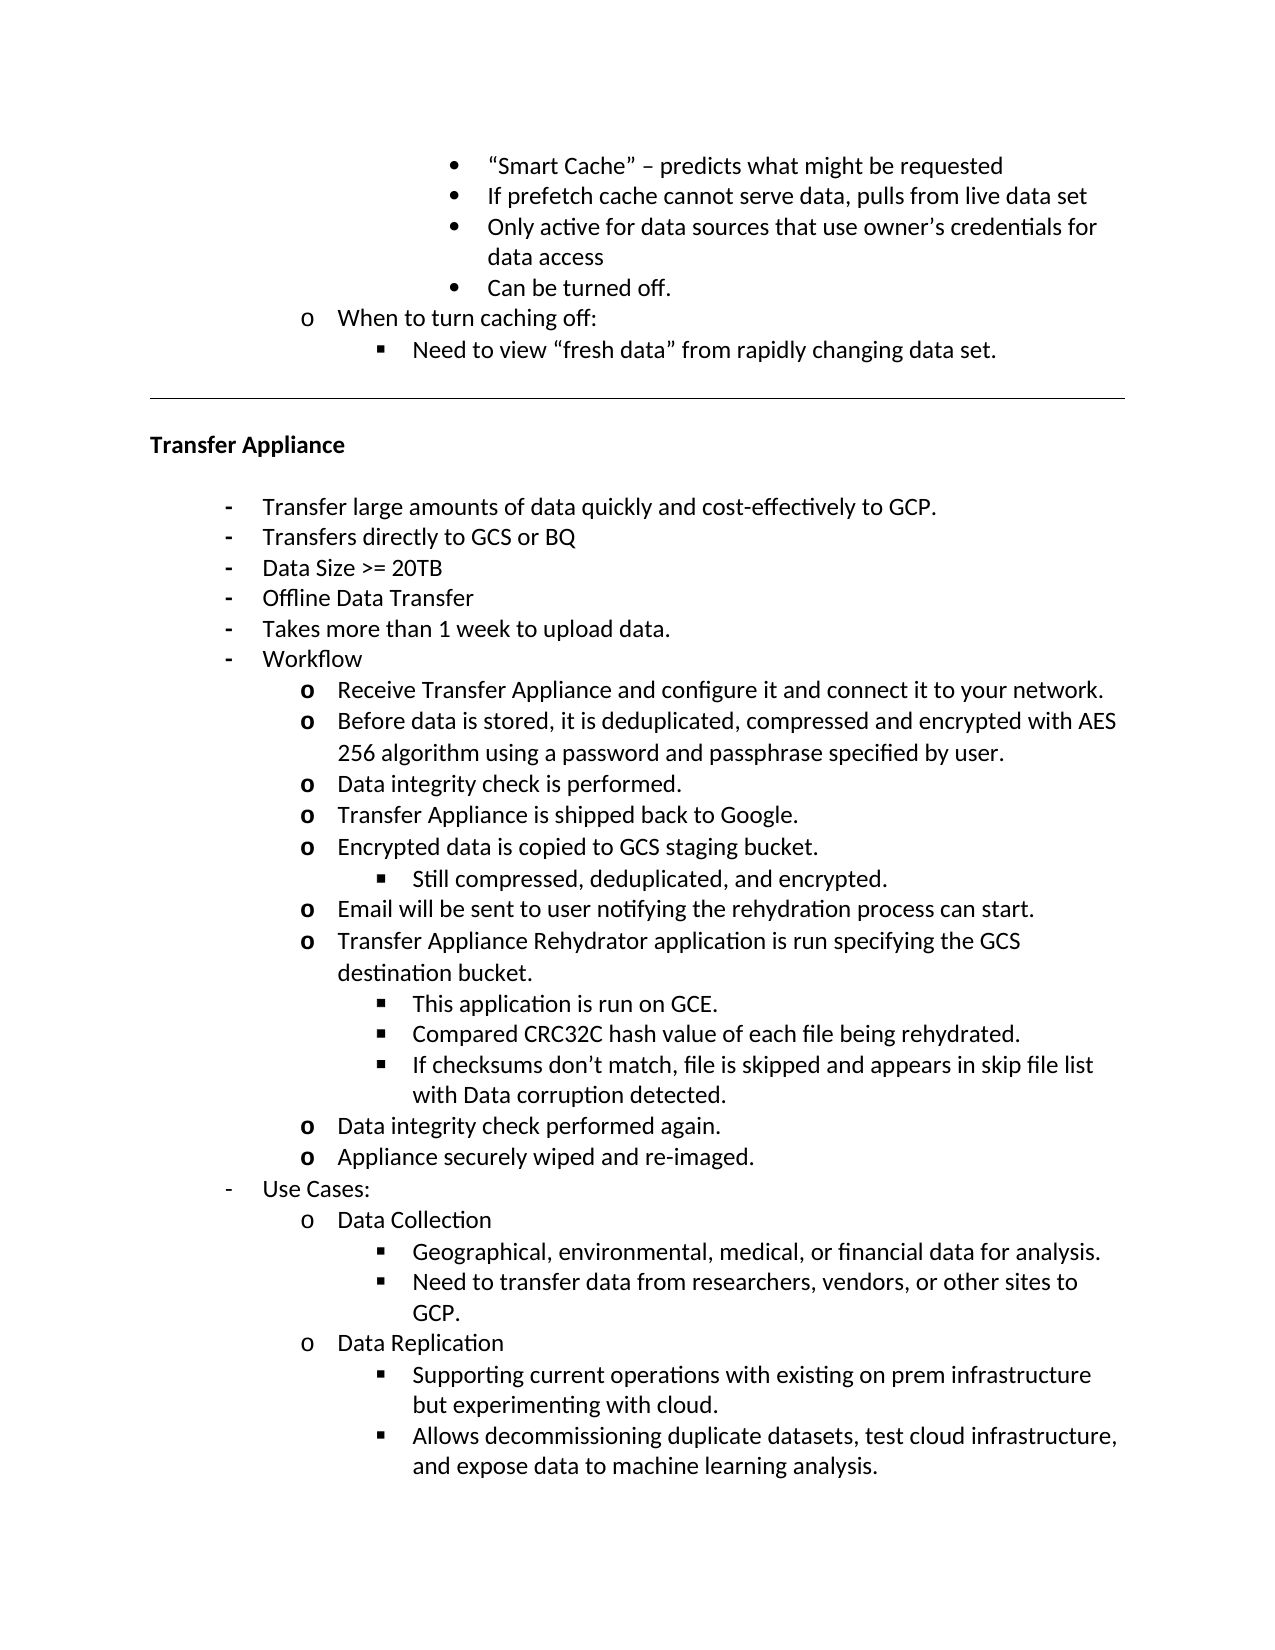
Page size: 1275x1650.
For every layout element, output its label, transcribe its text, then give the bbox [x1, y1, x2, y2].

list Data Collection [300, 1204, 1125, 1236]
list Offline Data Transfer [225, 582, 1125, 613]
list Data integrity check performed again. [300, 1110, 1125, 1142]
list If prefetch cache cannot serve data, pulls from live data set [450, 181, 1125, 211]
list Supporting current operations with existing on prem infrastructure but experimenting with cloud. [375, 1359, 1125, 1420]
list Transfer large amounts of data quickly and cost-effectively to GCP. [225, 491, 1125, 521]
list “Smart Cache” – predicts what might be requested [450, 150, 1125, 181]
list Compared CRC32C hash value of each file being rehydrated. [375, 1018, 1125, 1049]
list Allows decommissioning duplicate datasets, test cloud infrastructure, and expose data to machine learning analysis. [375, 1420, 1125, 1481]
list Encrypted data is copied to GCS staging bucket. [300, 831, 1125, 863]
list This application is run on GCE. [375, 988, 1125, 1018]
list Transfer Appliance is shipped back to Google. [300, 799, 1125, 831]
list Appliance securely wiped and re-imaged. [300, 1142, 1125, 1173]
list Can be turned off. [450, 272, 1125, 303]
list Data integrity check is performed. [300, 768, 1125, 799]
list Still compressed, deduplicated, and encrypted. [375, 863, 1125, 894]
list When to turn caching off: [300, 303, 1125, 334]
list Data Size >= 20TB [225, 552, 1125, 582]
list Data Replication [300, 1327, 1125, 1359]
list Only active for data sources that use owner’s credentials for data access [450, 211, 1125, 272]
list Before data is stored, it is deduplicated, compressed and encrypted with AES 256 algorithm using a password and passphrase specified by user. [300, 706, 1125, 768]
list Transfer Appliance Rehydrator application is run specifying the GCS destination bucket. [300, 925, 1125, 988]
list Takes more than 1 week to upload data. [225, 613, 1125, 643]
list Receive Transfer Appliance and configure it and connect it to your network. [300, 674, 1125, 706]
list Need to view “fresh data” from rapidly changing data set. [375, 334, 1125, 365]
list Geographical, environmental, medical, or financial data for analysis. [375, 1236, 1125, 1266]
text Transfer Appliance [150, 429, 1125, 460]
list If checksums don’t match, file is skipped and appears in skip file list with Data corruption detected. [375, 1049, 1125, 1110]
list Transfers directly to GCS or BQ [225, 521, 1125, 552]
list Need to transfer data from researchers, vendors, or other sites to GCP. [375, 1266, 1125, 1327]
list Use Cases: [225, 1173, 1125, 1204]
list Workflow [225, 643, 1125, 674]
list Email will be sent to user notifying the rehydration process can start. [300, 894, 1125, 925]
